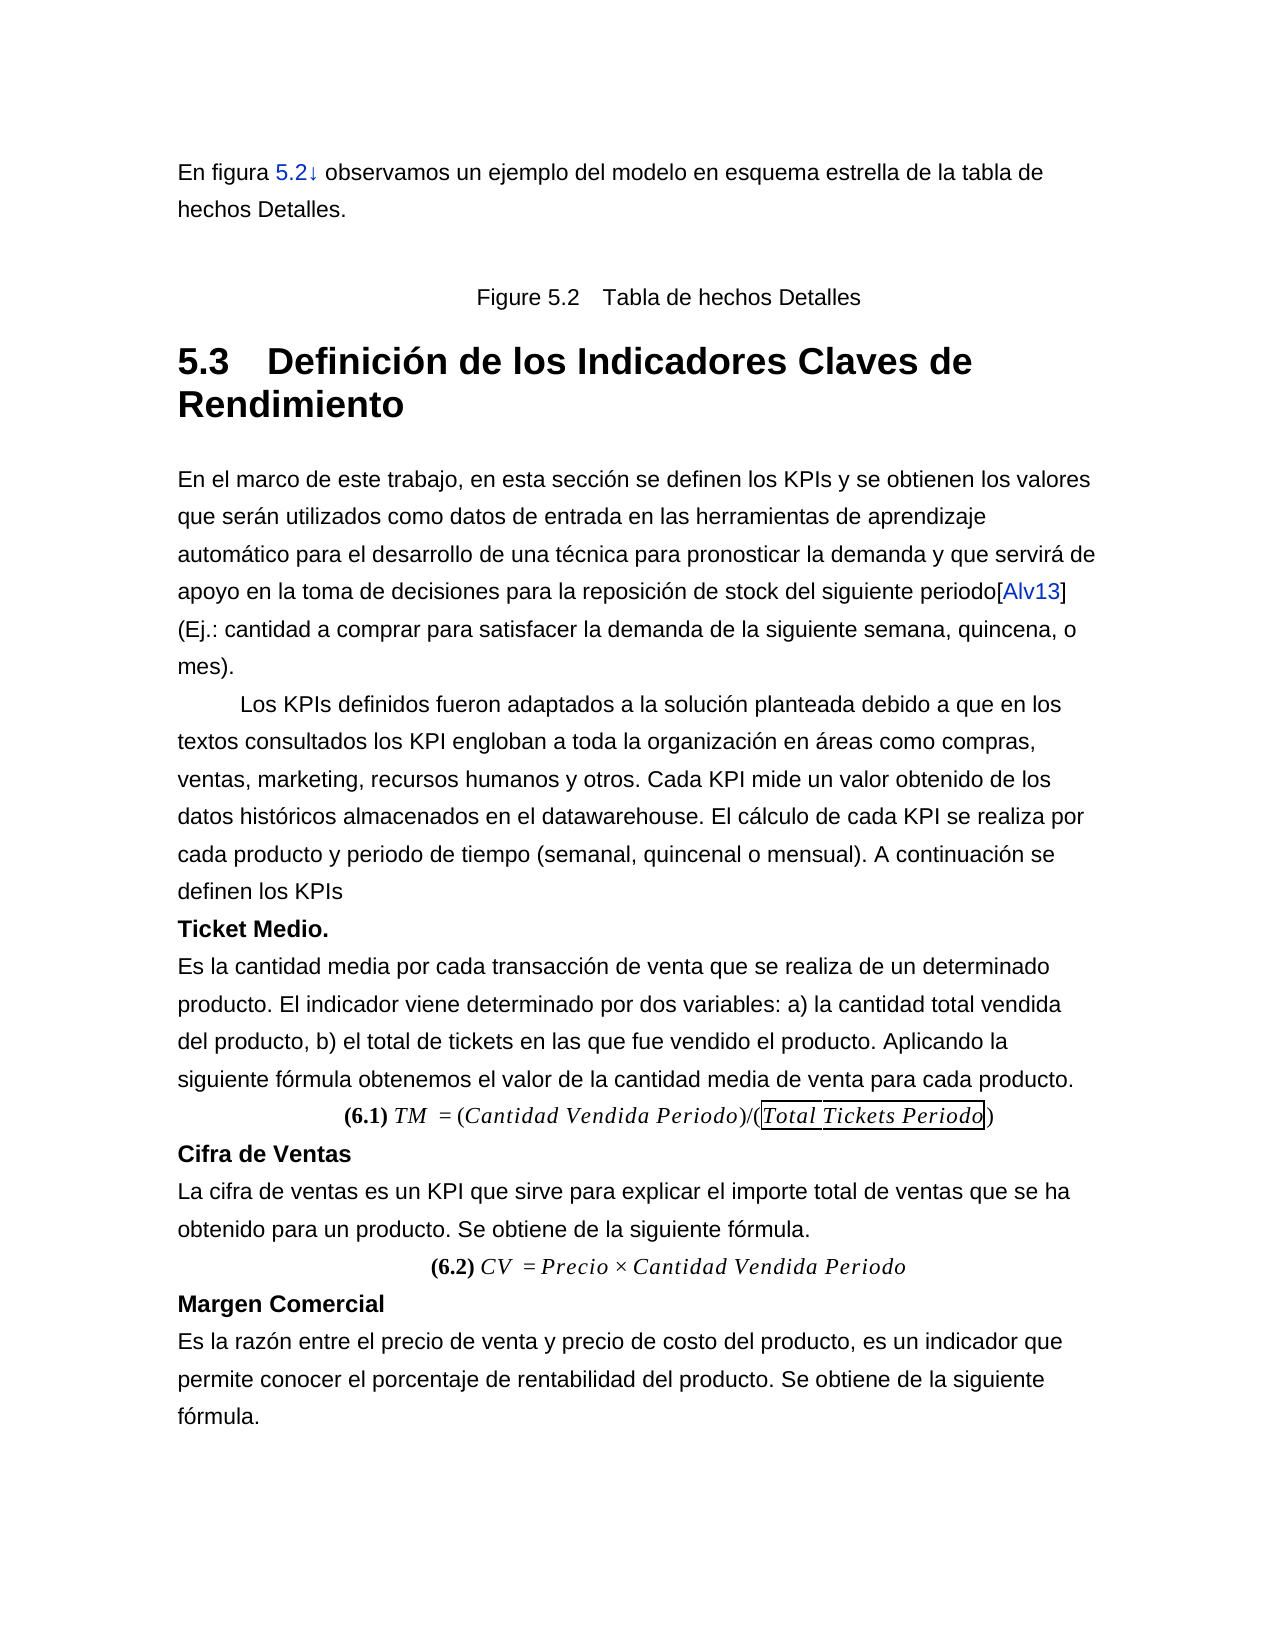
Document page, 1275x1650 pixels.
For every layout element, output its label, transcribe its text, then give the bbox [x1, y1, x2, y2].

text Ticket Medio. [177, 905, 1098, 942]
text La cifra de ventas es un KPI que sirve para explicar el importe total de ventas que se ha obtenido para un producto. Se obtiene de la siguiente fórmula. [177, 1167, 1098, 1242]
text En el marco de este trabajo, en esta sección se definen los KPIs y se obtienen los valores que serán utilizados como datos de entrada en las herramientas de aprendizaje automático para el desarrollo de una técnica para pronosticar la demanda y que servirá de apoyo en la toma de decisiones para la reposición de stock del siguiente periodo[Alv13] (Ej.: cantidad a comprar para satisfacer la demanda de la siguiente semana, quincena, o mes). [177, 455, 1098, 680]
text (6.1) TM = (Cantidad Vendida Periodo)/(Total Tickets Periodo) [177, 1092, 1098, 1130]
text Es la razón entre el precio de venta y precio de costo del producto, es un indicador que permite conocer el porcentaje de rentabilidad del producto. Se obtiene de la siguiente fórmula. [177, 1317, 1098, 1430]
text Es la cantidad media por cada transacción de venta que se realiza de un determinado producto. El indicador viene determinado por dos variables: a) la cantidad total vendida del producto, b) el total de tickets en las que fue vendido el producto. Aplicando la siguiente fórmula obtenemos el valor de la cantidad media de venta para cada producto. [177, 942, 1098, 1092]
text Margen Comercial [177, 1280, 1098, 1317]
text Cifra de Ventas [177, 1130, 1098, 1167]
text Figure 5.2 Tabla de hechos Detalles [177, 273, 1098, 310]
text En figura 5.2↓ observamos un ejemplo del modelo en esquema estrella de la tabla de hechos Detalles. [177, 148, 1098, 223]
subtitle 5.3 Definición de los Indicadores Claves de Rendimiento [177, 339, 1098, 426]
text Los KPIs definidos fueron adaptados a la solución planteada debido a que en los textos consultados los KPI engloban a toda la organización en áreas como compras, ventas, marketing, recursos humanos y otros. Cada KPI mide un valor obtenido de los datos históricos almacenados en el datawarehouse. El cálculo de cada KPI se realiza por cada producto y periodo de tiempo (semanal, quincenal o mensual). A continuación se definen los KPIs [177, 680, 1098, 905]
text (6.2) CV = Precio × Cantidad Vendida Periodo [177, 1242, 1098, 1280]
